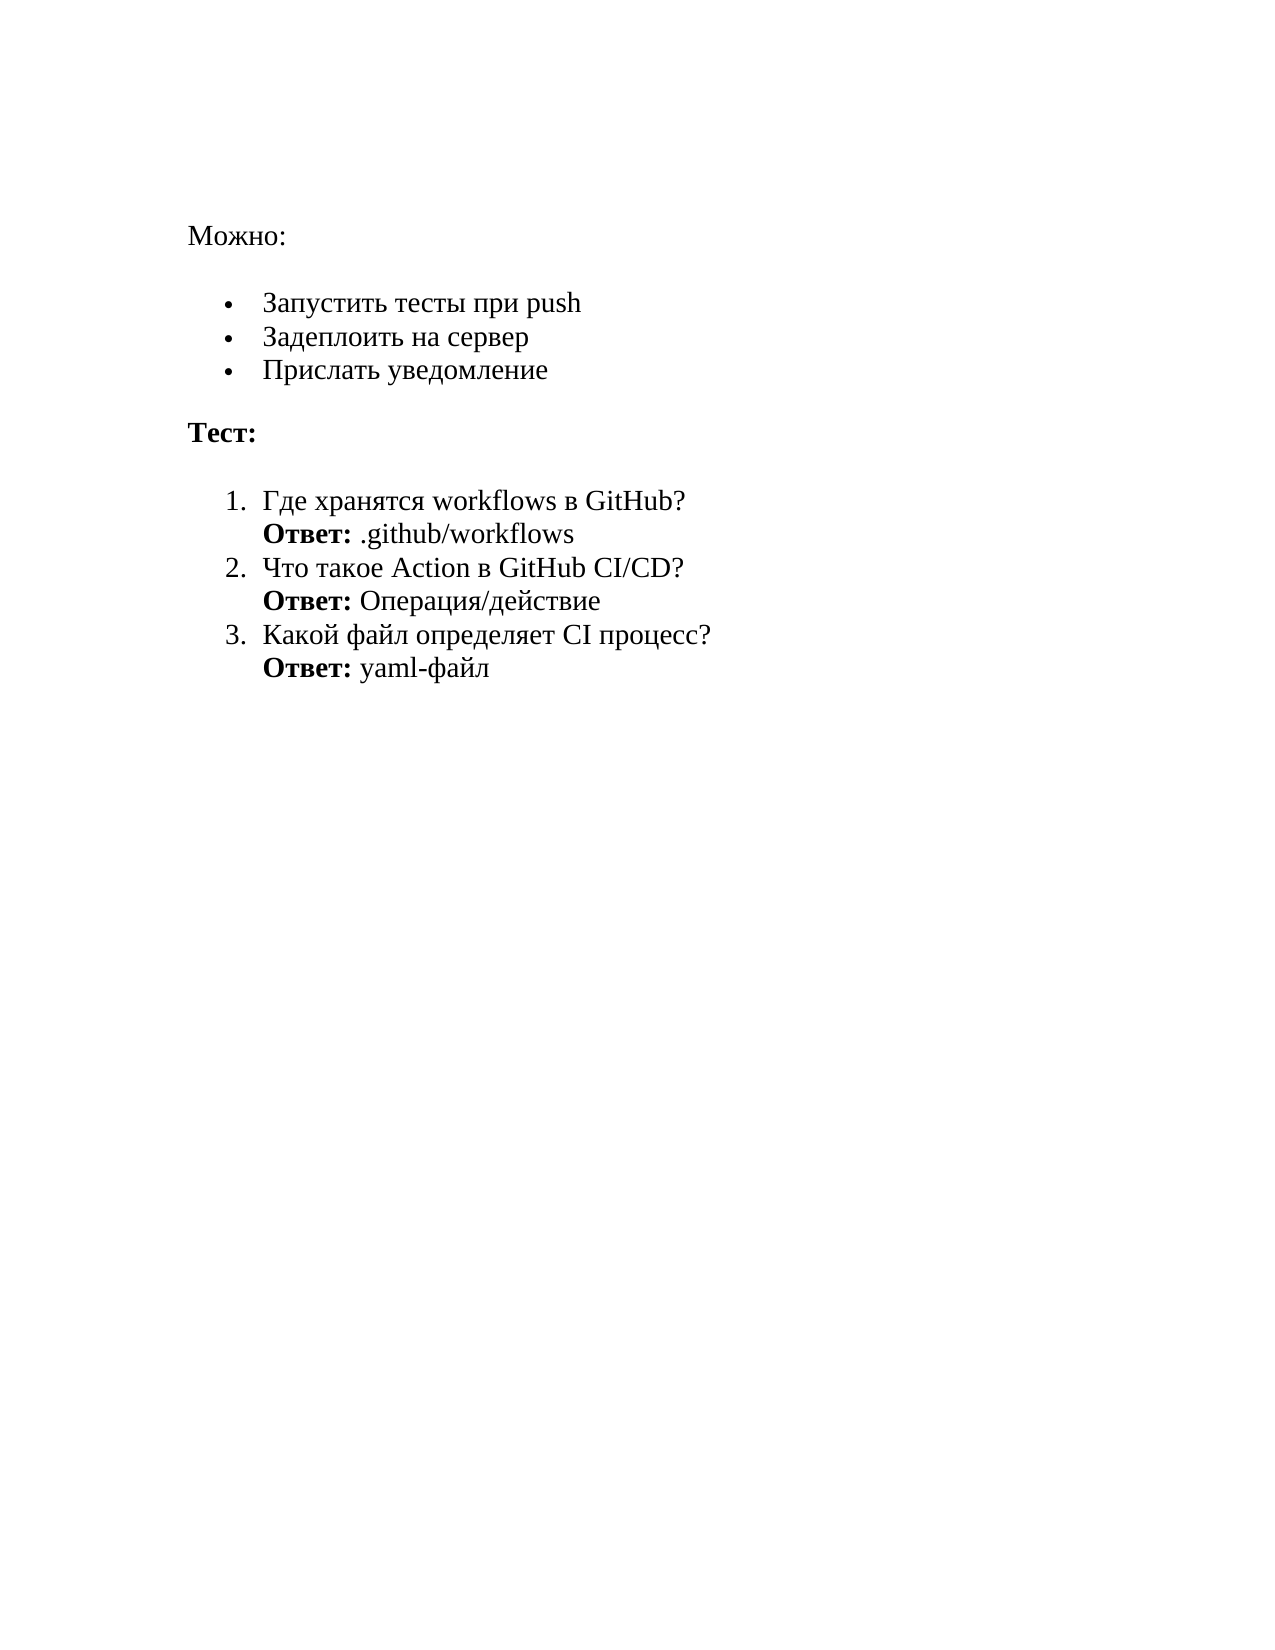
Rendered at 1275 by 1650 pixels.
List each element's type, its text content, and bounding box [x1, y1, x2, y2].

list Что такое Action в GitHub CI/CD? Ответ: Операция/действие [225, 550, 1087, 617]
list Задеплоить на сервер [225, 319, 1087, 352]
text Тест: [187, 415, 1087, 449]
list Какой файл определяет CI процесс? Ответ: yaml-файл [225, 617, 1087, 684]
text Можно: [187, 218, 1087, 251]
list Запустить тесты при push [225, 285, 1087, 319]
list Прислать уведомление [225, 352, 1087, 386]
list Где хранятся workflows в GitHub? Ответ: .github/workflows [225, 483, 1087, 550]
